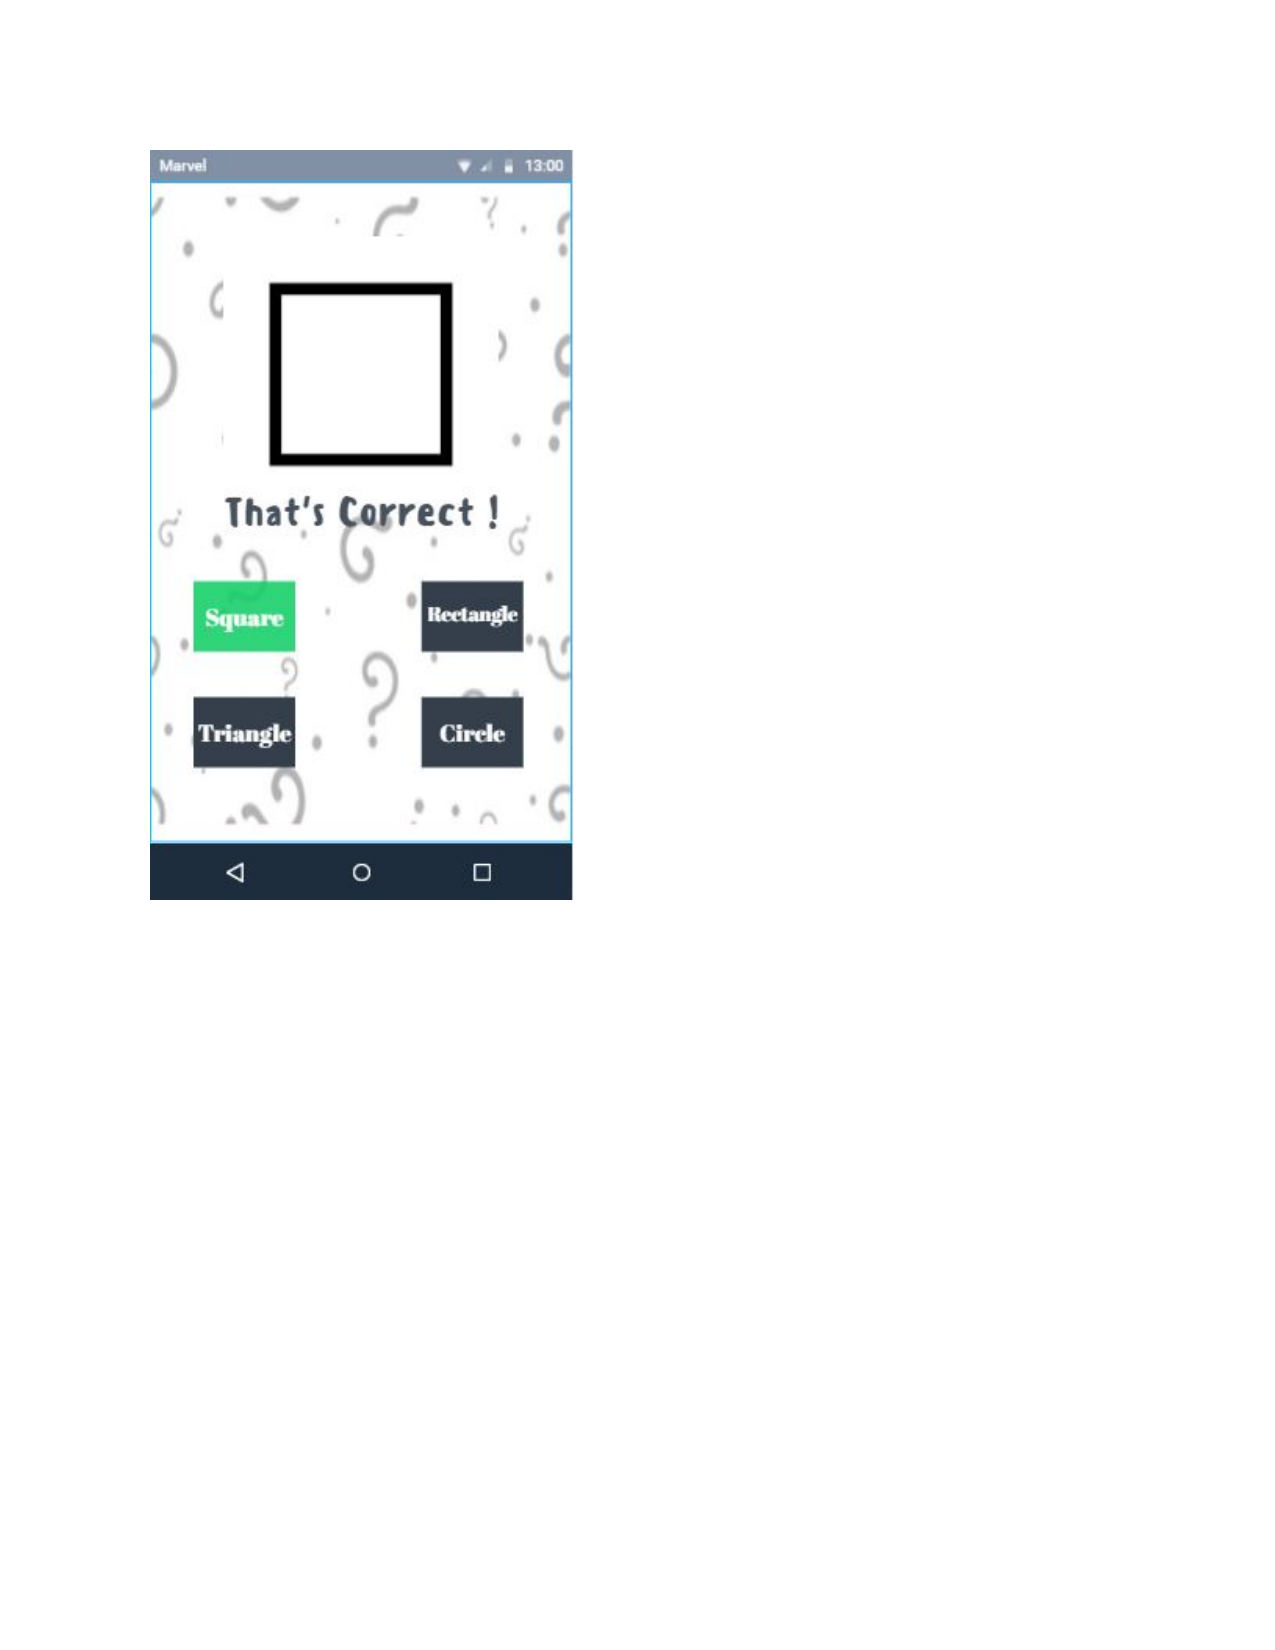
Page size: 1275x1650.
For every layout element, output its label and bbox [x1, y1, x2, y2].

picture [150, 150, 574, 900]
